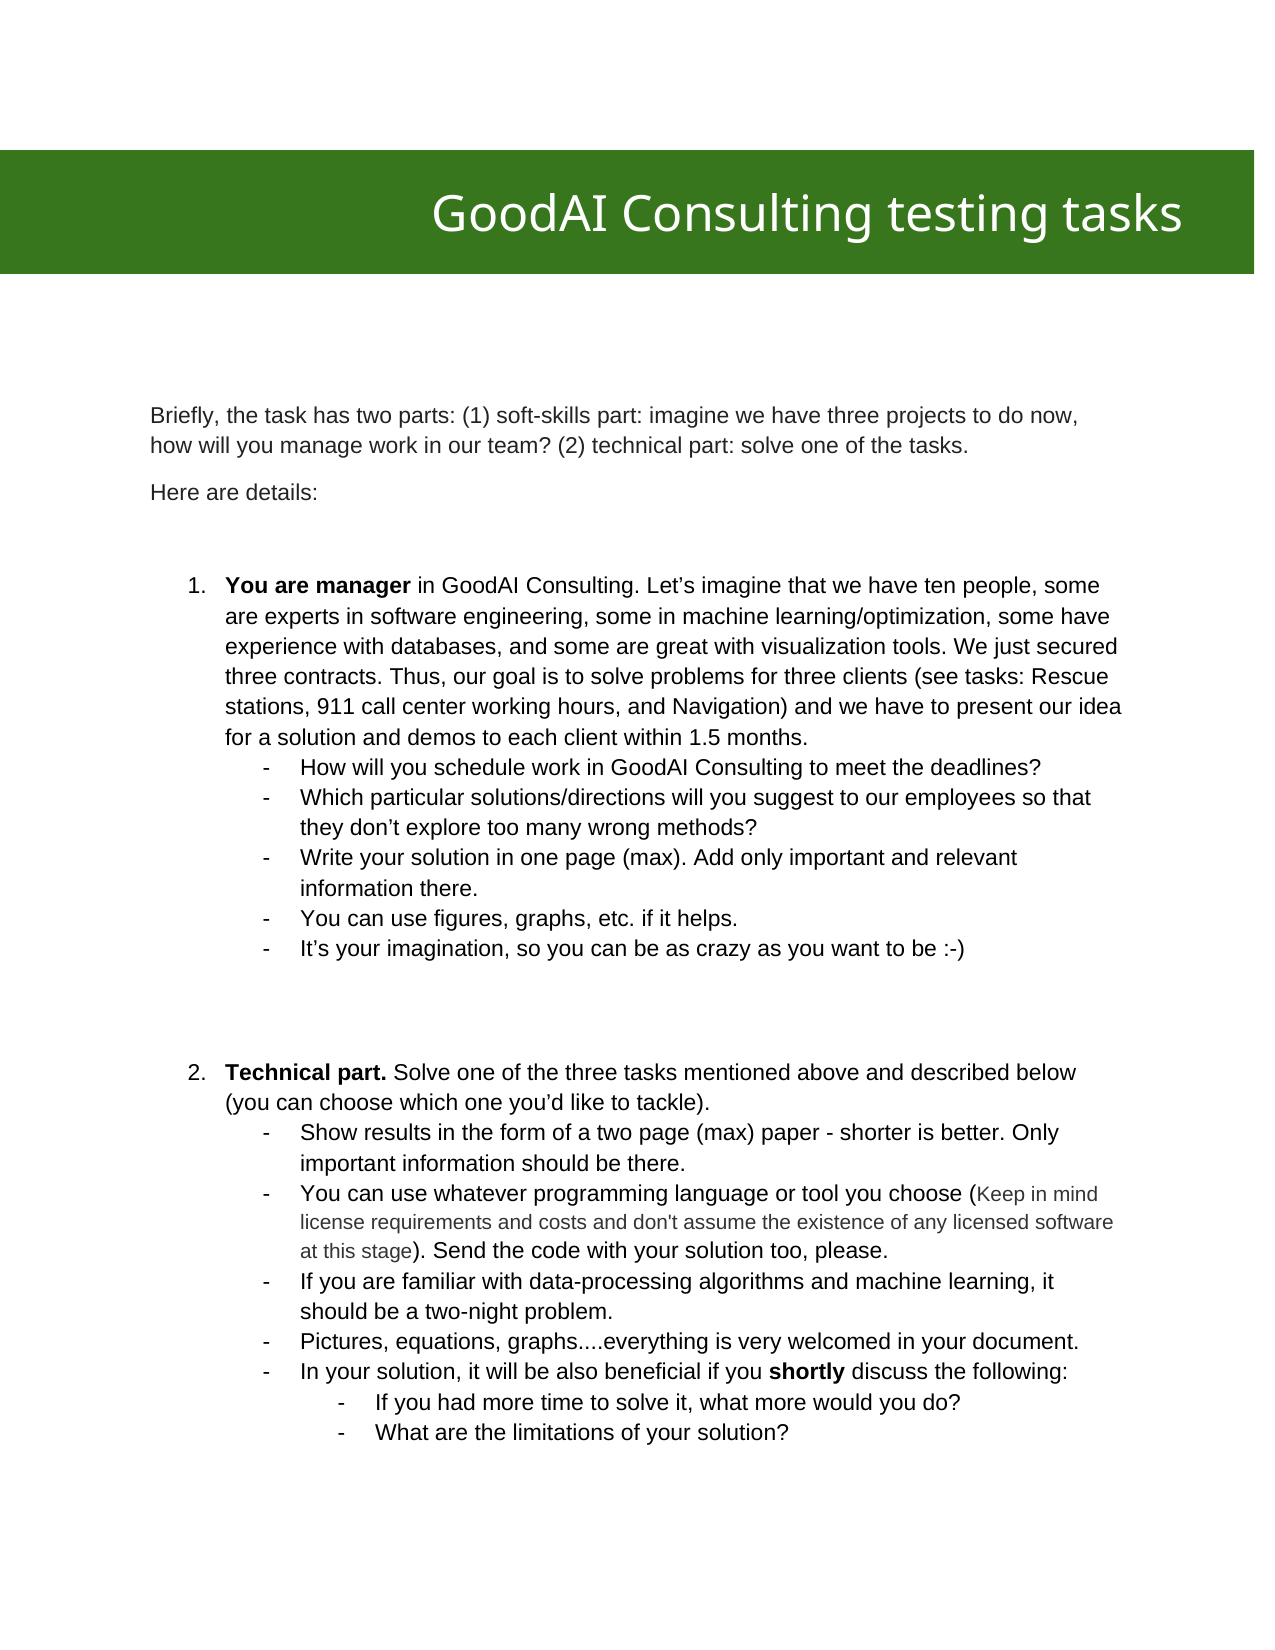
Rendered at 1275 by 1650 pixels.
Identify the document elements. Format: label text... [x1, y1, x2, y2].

list Write your solution in one page (max). Add only important and relevant information there. [262, 844, 1125, 901]
list Show results in the form of a two page (max) paper - shorter is better. Only important information should be there. [262, 1119, 1125, 1176]
list Pictures, equations, graphs....everything is very welcomed in your document. [262, 1328, 1125, 1354]
list You can use whatever programming language or tool you choose (Keep in mind license requirements and costs and don't assume the existence of any licensed software at this stage). Send the code with your solution too, please. [262, 1180, 1125, 1264]
list It’s your imagination, so you can be as crazy as you want to be :-) [262, 935, 1125, 961]
list If you are familiar with data-processing algorithms and machine learning, it should be a two-night problem. [262, 1268, 1125, 1324]
text Briefly, the task has two parts: (1) soft-skills part: imagine we have three projects to do now, how will you manage work in our team? (2) technical part: solve one of the tasks. [150, 402, 1125, 458]
list How will you schedule work in GoodAI Consulting to meet the deadlines? [262, 754, 1125, 780]
text Here are details: [150, 479, 1125, 505]
list If you had more time to solve it, what more would you do? [337, 1388, 1125, 1415]
list Technical part. Solve one of the three tasks mentioned above and described below (you can choose which one you’d like to tackle). [187, 1059, 1125, 1115]
list You are manager in GoodAI Consulting. Let’s imagine that we have ten people, some are experts in software engineering, some in machine learning/optimization, some have experience with databases, and some are great with visualization tools. We just secured three contracts. Thus, our goal is to solve problems for three clients (see tasks: Rescue stations, 911 call center working hours, and Navigation) and we have to present our idea for a solution and demos to each client within 1.5 months. [187, 572, 1125, 750]
list In your solution, it will be also beneficial if you shortly discuss the following: [262, 1358, 1125, 1384]
list Which particular solutions/directions will you suggest to our employees so that they don’t explore too many wrong methods? [262, 784, 1125, 840]
list You can use figures, graphs, etc. if it helps. [262, 905, 1125, 931]
list What are the limitations of your solution? [337, 1419, 1125, 1445]
